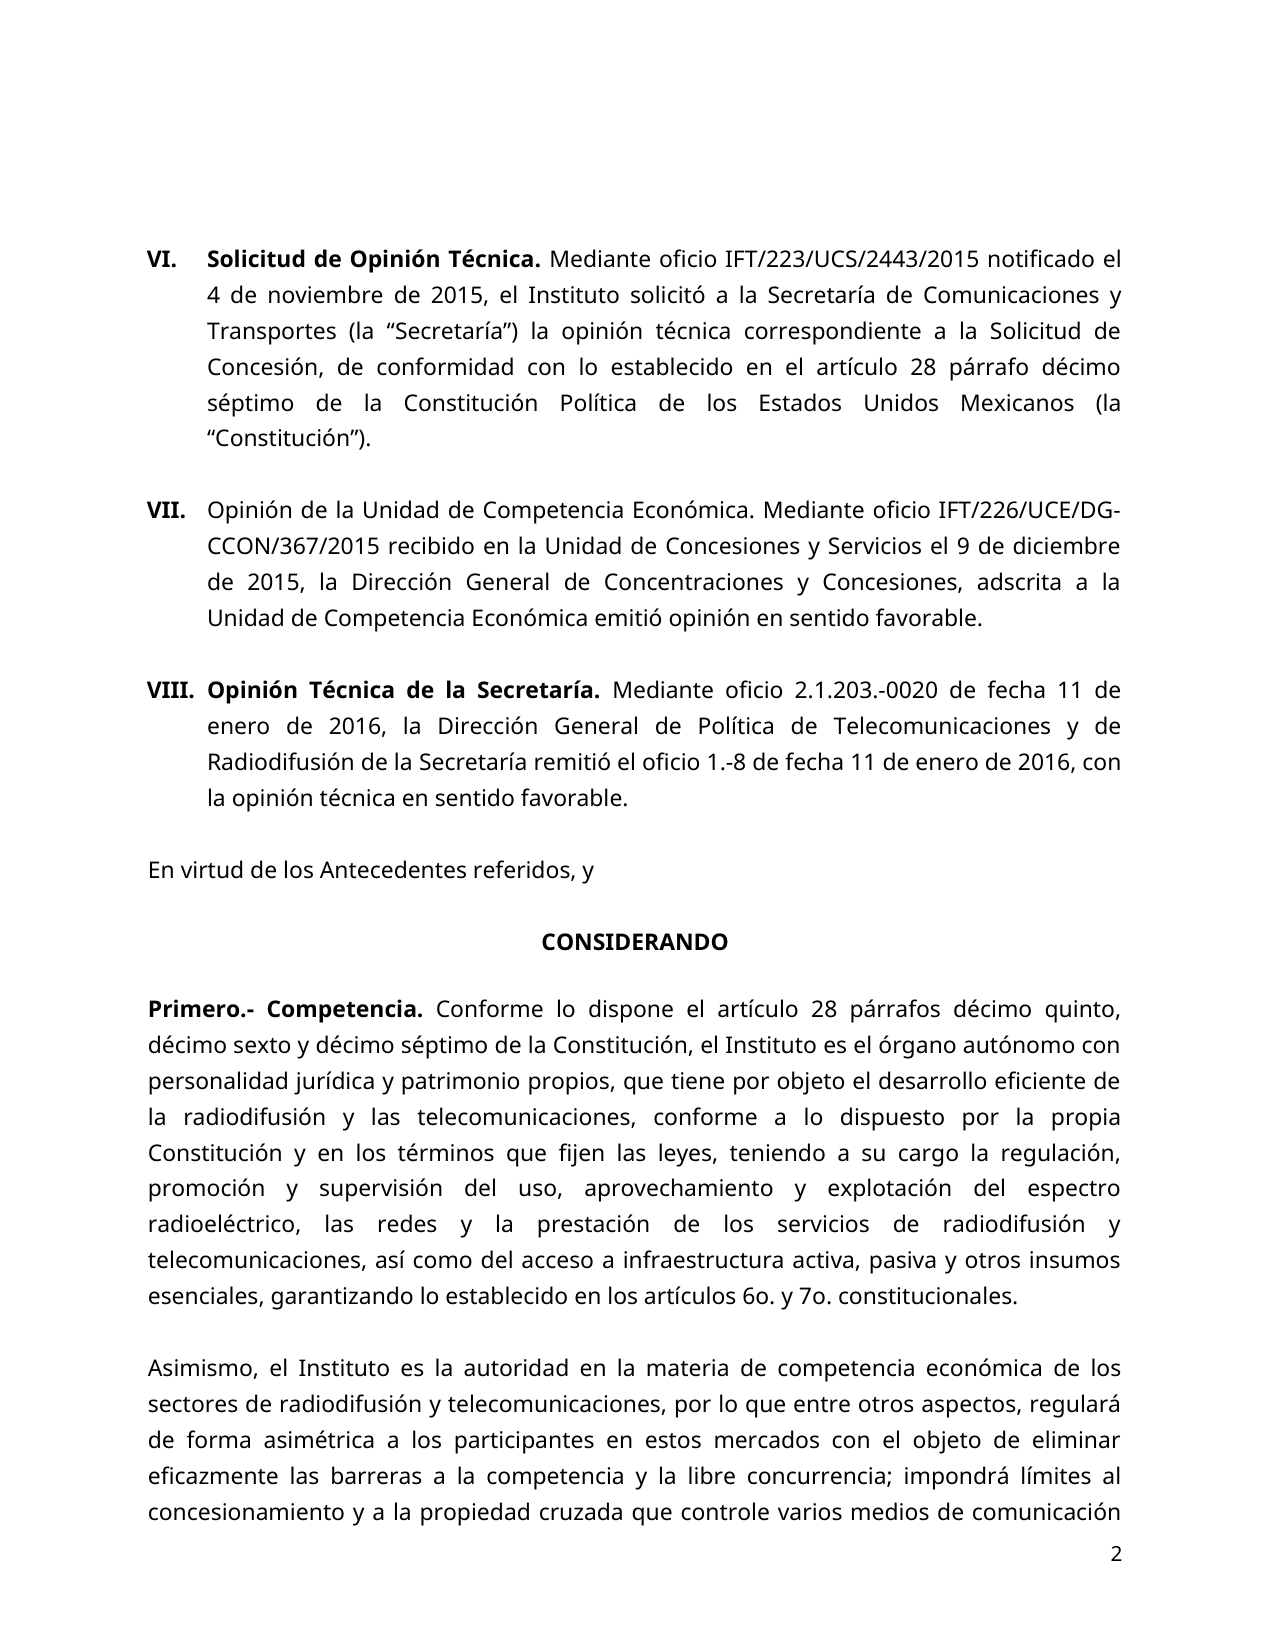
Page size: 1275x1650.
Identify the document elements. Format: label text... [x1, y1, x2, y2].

subtitle CONSIDERANDO [148, 926, 1122, 957]
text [148, 1352, 1122, 1527]
text En virtud de los Antecedentes referidos, y [148, 854, 1122, 885]
list Opinión Técnica de la Secretaría. Mediante oficio 2.1.203.-0020 de fecha 11 de enero de 2016, la Dirección General de Política de Telecomunicaciones y de Radiodifusión de la Secretaría remitió el oficio 1.-8 de fecha 11 de enero de 2016, con la opinión técnica en sentido favorable. [147, 674, 1122, 813]
list Opinión de la Unidad de Competencia Económica. Mediante oficio IFT/226/UCE/DG-CCON/367/2015 recibido en la Unidad de Concesiones y Servicios el 9 de diciembre de 2015, la Dirección General de Concentraciones y Concesiones, adscrita a la Unidad de Competencia Económica emitió opinión en sentido favorable. [147, 494, 1122, 633]
text Primero.- Competencia. Conforme lo dispone el artículo 28 párrafos décimo quinto, décimo sexto y décimo séptimo de la Constitución, el Instituto es el órgano autónomo con personalidad jurídica y patrimonio propios, que tiene por objeto el desarrollo eficiente de la radiodifusión y las telecomunicaciones, conforme a lo dispuesto por la propia Constitución y en los términos que fijen las leyes, teniendo a su cargo la regulación, promoción y supervisión del uso, aprovechamiento y explotación del espectro radioeléctrico, las redes y la prestación de los servicios de radiodifusión y telecomunicaciones, así como del acceso a infraestructura activa, pasiva y otros insumos esenciales, garantizando lo establecido en los artículos 6o. y 7o. constitucionales. [148, 993, 1122, 1311]
list Solicitud de Opinión Técnica. Mediante oficio IFT/223/UCS/2443/2015 notificado el 4 de noviembre de 2015, el Instituto solicitó a la Secretaría de Comunicaciones y Transportes (la “Secretaría”) la opinión técnica correspondiente a la Solicitud de Concesión, de conformidad con lo establecido en el artículo 28 párrafo décimo séptimo de la Constitución Política de los Estados Unidos Mexicanos (la “Constitución”). [147, 243, 1122, 454]
